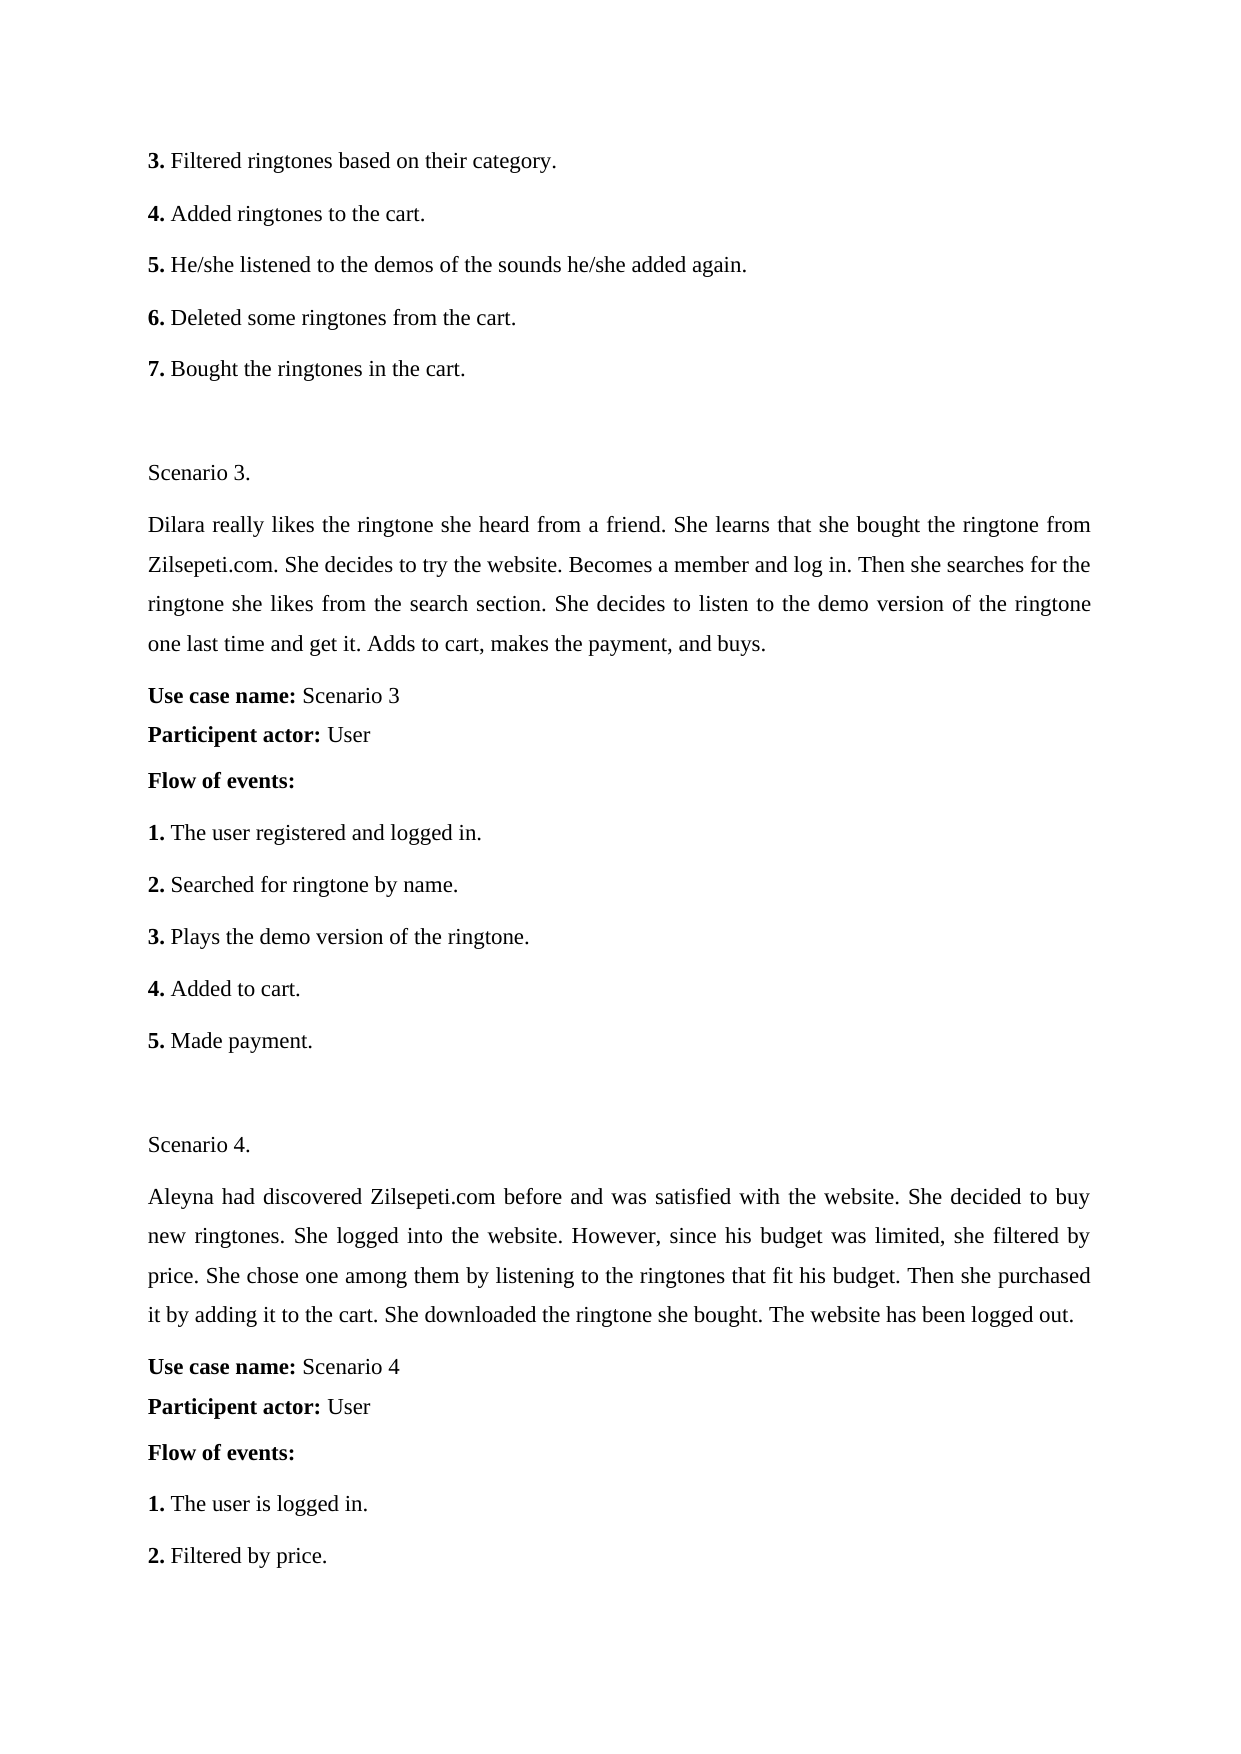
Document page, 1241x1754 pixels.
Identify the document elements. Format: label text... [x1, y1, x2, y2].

text 5. Made payment. [148, 1027, 1093, 1053]
text Scenario 3. [148, 459, 1093, 486]
text 4. Added ringtones to the cart. [148, 199, 1093, 226]
text 6. Deleted some ringtones from the cart. [148, 303, 1093, 330]
text Use case name: Scenario 3 [148, 682, 1093, 708]
text 2. Filtered by price. [148, 1542, 1093, 1569]
text Flow of events: [148, 1438, 1093, 1465]
text 1. The user is logged in. [148, 1491, 1093, 1517]
text 3. Filtered ringtones based on their category. [148, 148, 1093, 174]
text 3. Plays the demo version of the ringtone. [148, 923, 1093, 949]
text 5. He/she listened to the demos of the sounds he/she added again. [148, 252, 1093, 278]
text Scenario 4. [148, 1131, 1093, 1157]
text Participent actor: User [148, 1393, 1093, 1419]
text Aleyna had discovered Zilsepeti.com before and was satisfied with the website. She decided to buy new ringtones. She logged into the website. However, since his budget was limited, she filtered by price. She chose one among them by listening to the ringtones that fit his budget. Then she purchased it by adding it to the cart. She downloaded the ringtone she bought. The website has been logged out. [148, 1183, 1093, 1328]
text Participent actor: User [148, 721, 1093, 748]
text 2. Searched for ringtone by name. [148, 871, 1093, 897]
text 4. Added to cart. [148, 975, 1093, 1001]
text 1. The user registered and logged in. [148, 819, 1093, 845]
text 7. Bought the ringtones in the cart. [148, 356, 1093, 382]
text Use case name: Scenario 4 [148, 1353, 1093, 1380]
text Flow of events: [148, 767, 1093, 793]
text Dilara really likes the ringtone she heard from a friend. She learns that she bought the ringtone from Zilsepeti.com. She decides to try the website. Becomes a member and log in. Then she searches for the ringtone she likes from the search section. She decides to listen to the demo version of the ringtone one last time and get it. Adds to cart, makes the payment, and buys. [148, 511, 1093, 656]
